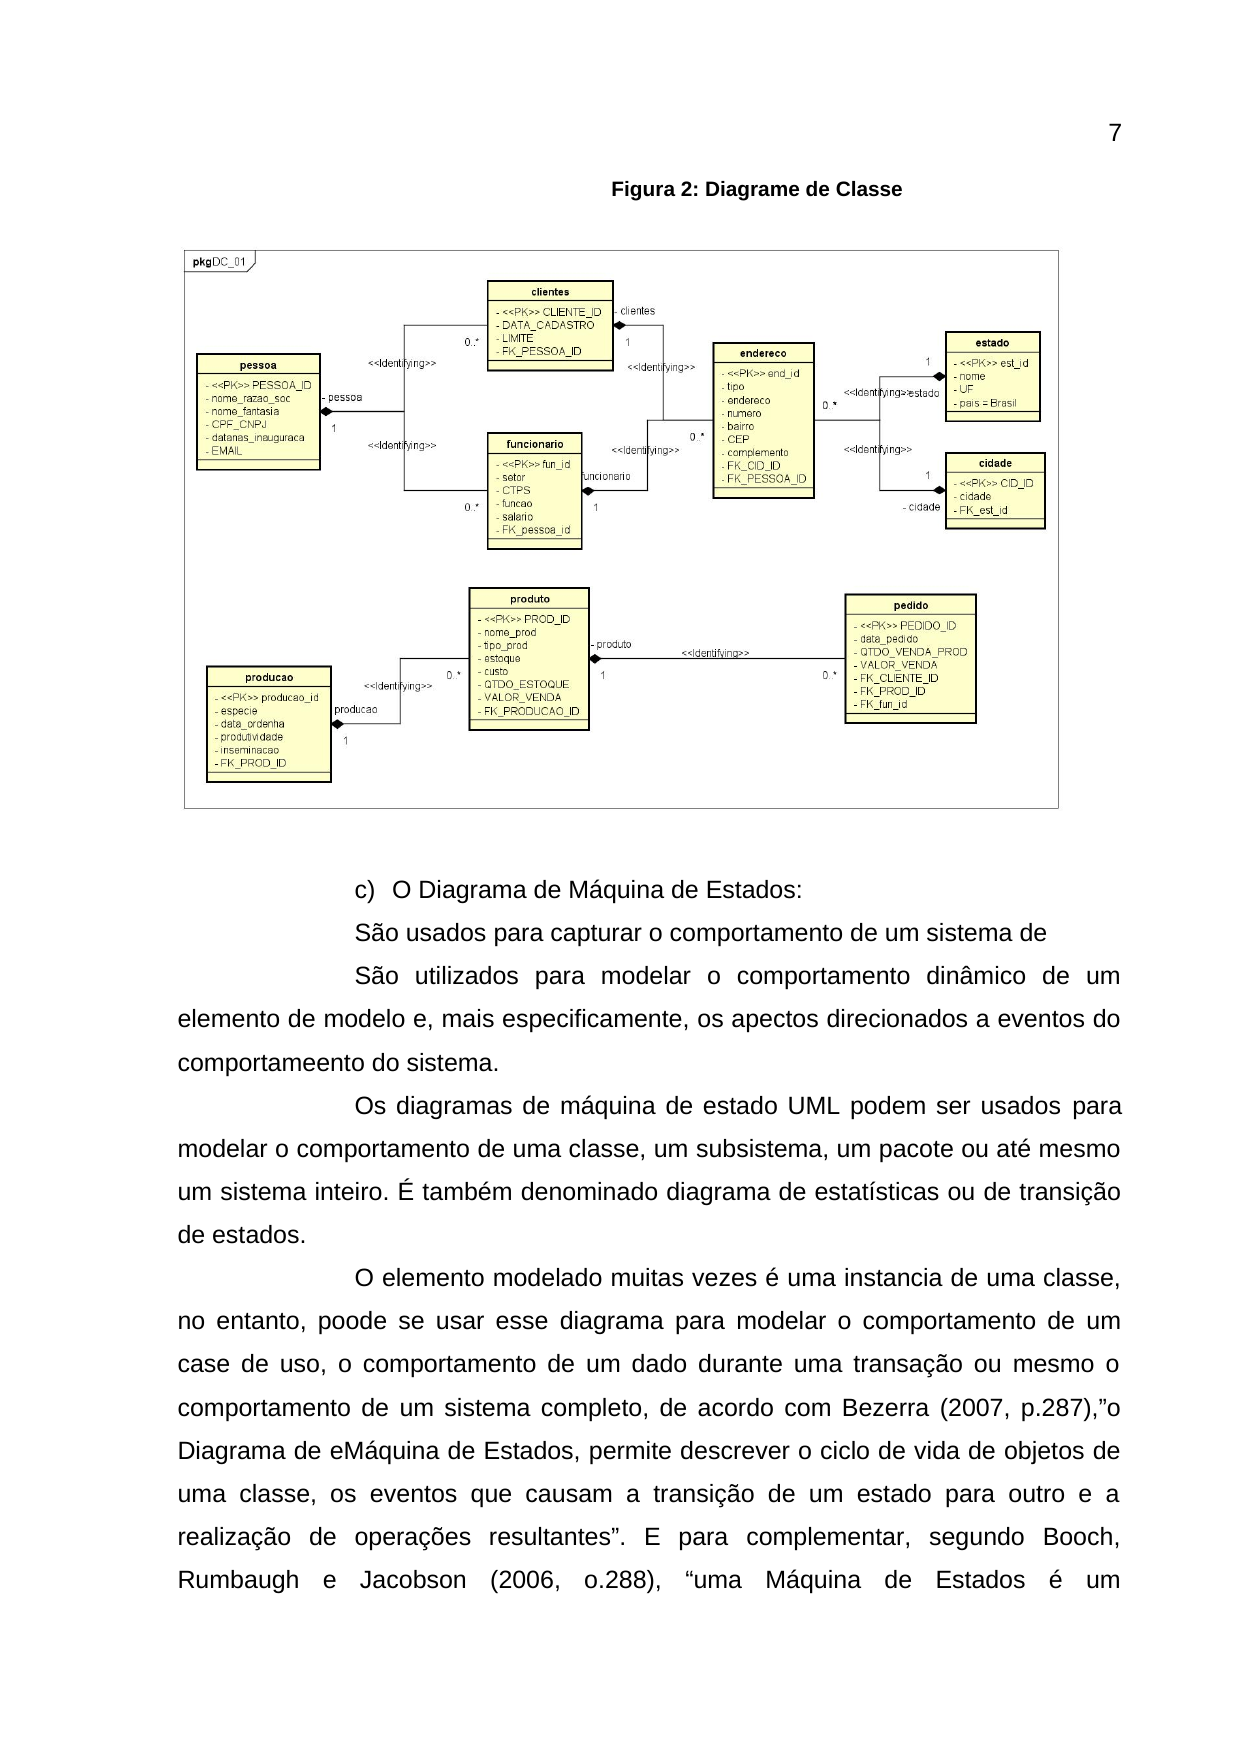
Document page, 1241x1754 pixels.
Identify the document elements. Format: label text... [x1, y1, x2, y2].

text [177, 1263, 1122, 1594]
text São usados ​​para capturar o comportamento de um sistema de [177, 918, 1122, 947]
text Figura 2: Diagrame de Classe [392, 177, 1122, 201]
text Os diagramas de máquina de estado UML podem ser usados ​​para modelar o comportamento de uma classe, um subsistema, um pacote ou até mesmo um sistema inteiro. É também denominado diagrama de estatísticas ou de transição de estados. [177, 1091, 1122, 1249]
picture [175, 241, 1066, 816]
text São utilizados para modelar o comportamento dinâmico de um elemento de modelo e, mais especificamente, os apectos direcionados a eventos do comportameento do sistema. [177, 961, 1122, 1076]
list O Diagrama de Máquina de Estados: [354, 875, 1122, 904]
